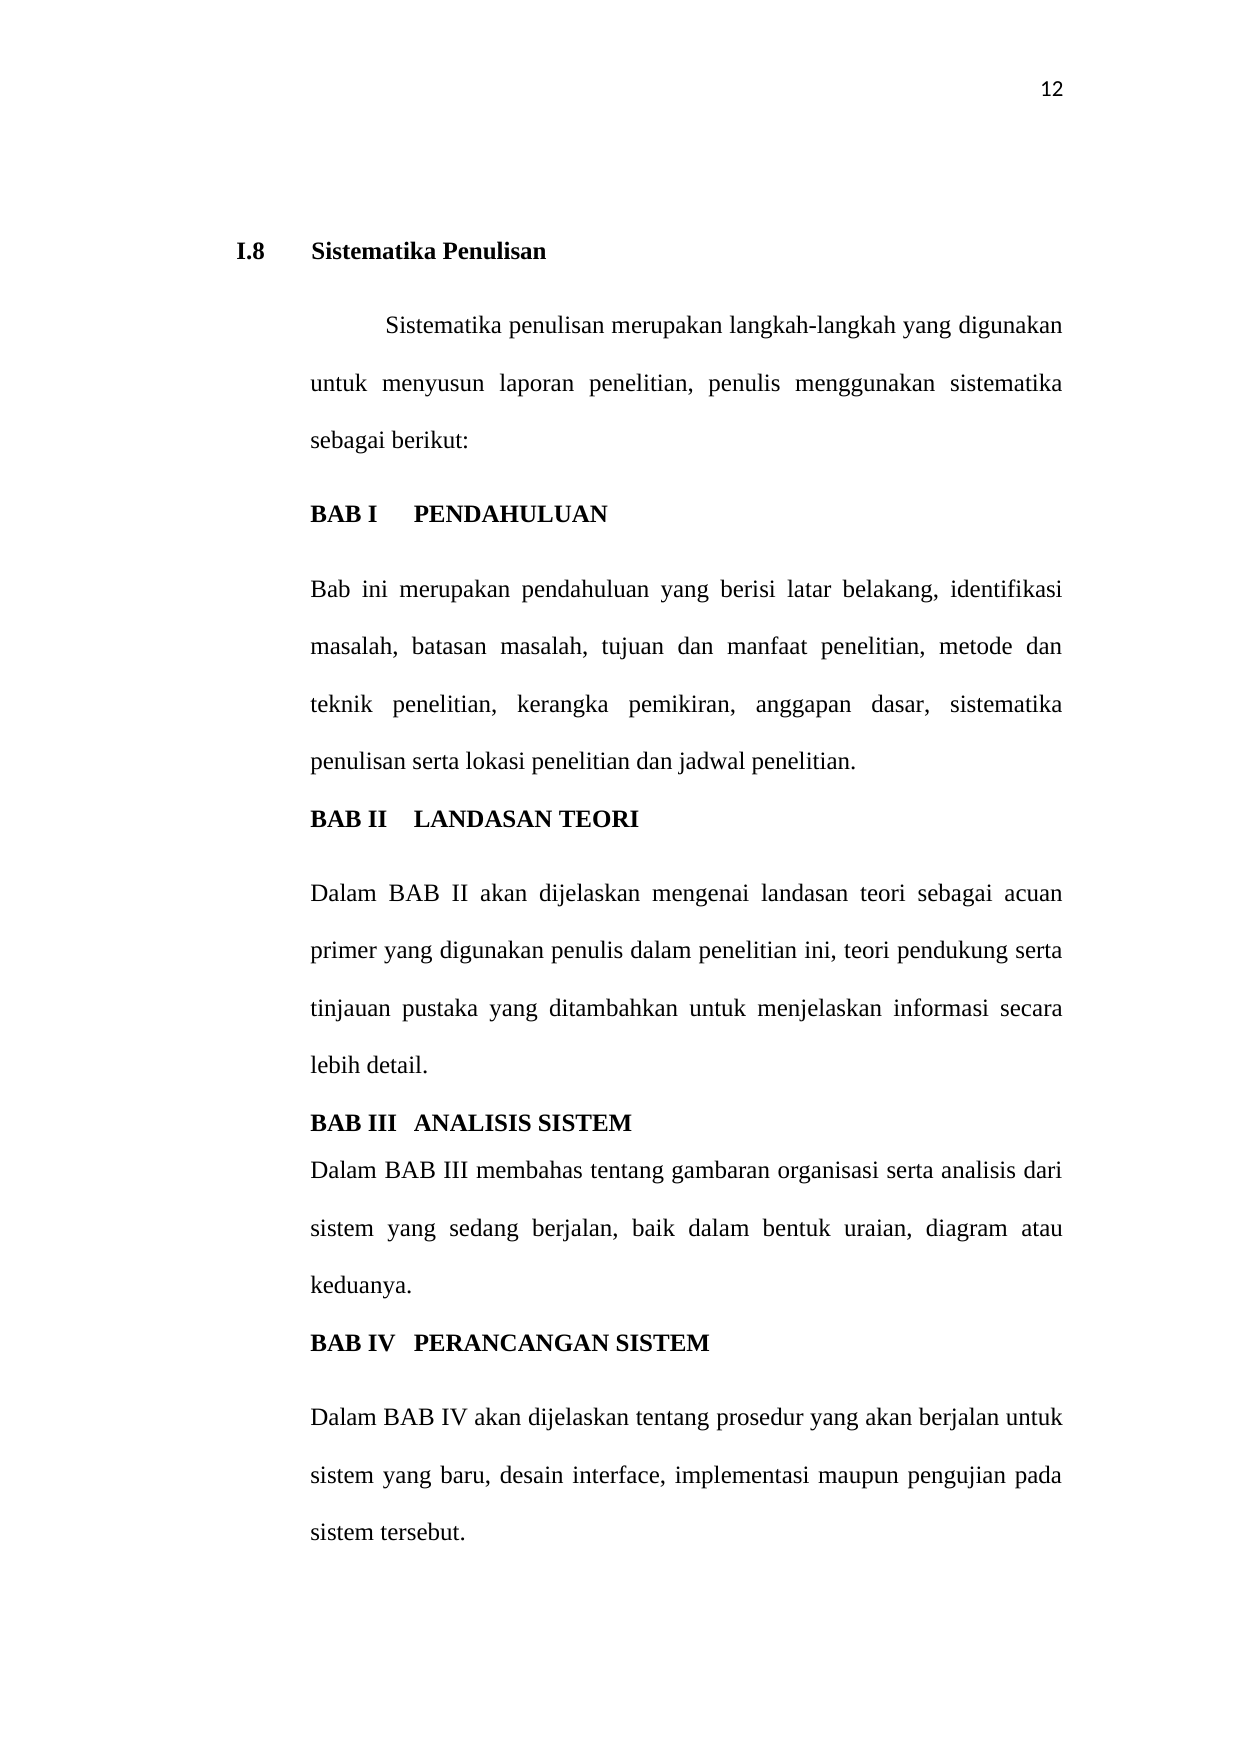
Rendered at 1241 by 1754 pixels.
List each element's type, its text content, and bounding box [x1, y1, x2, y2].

text BAB II LANDASAN TEORI [310, 804, 1063, 832]
text BAB I PENDAHULUAN [310, 499, 1063, 528]
text BAB III ANALISIS SISTEM [310, 1108, 1063, 1137]
text Dalam BAB IV akan dijelaskan tentang prosedur yang akan berjalan untuk sistem yang baru, desain interface, implementasi maupun pengujian pada sistem tersebut. [310, 1402, 1063, 1546]
text Bab ini merupakan pendahuluan yang berisi latar belakang, identifikasi masalah, batasan masalah, tujuan dan manfaat penelitian, metode dan teknik penelitian, kerangka pemikiran, anggapan dasar, sistematika penulisan serta lokasi penelitian dan jadwal penelitian. [310, 574, 1063, 775]
text Sistematika penulisan merupakan langkah-langkah yang digunakan untuk menyusun laporan penelitian, penulis menggunakan sistematika sebagai berikut: [310, 310, 1063, 454]
text Dalam BAB III membahas tentang gambaran organisasi serta analisis dari sistem yang sedang berjalan, baik dalam bentuk uraian, diagram atau keduanya. [310, 1156, 1063, 1299]
subtitle Sistematika Penulisan [236, 236, 1063, 265]
text Dalam BAB II akan dijelaskan mengenai landasan teori sebagai acuan primer yang digunakan penulis dalam penelitian ini, teori pendukung serta tinjauan pustaka yang ditambahkan untuk menjelaskan informasi secara lebih detail. [310, 878, 1063, 1079]
text BAB IV PERANCANGAN SISTEM [310, 1328, 1063, 1357]
